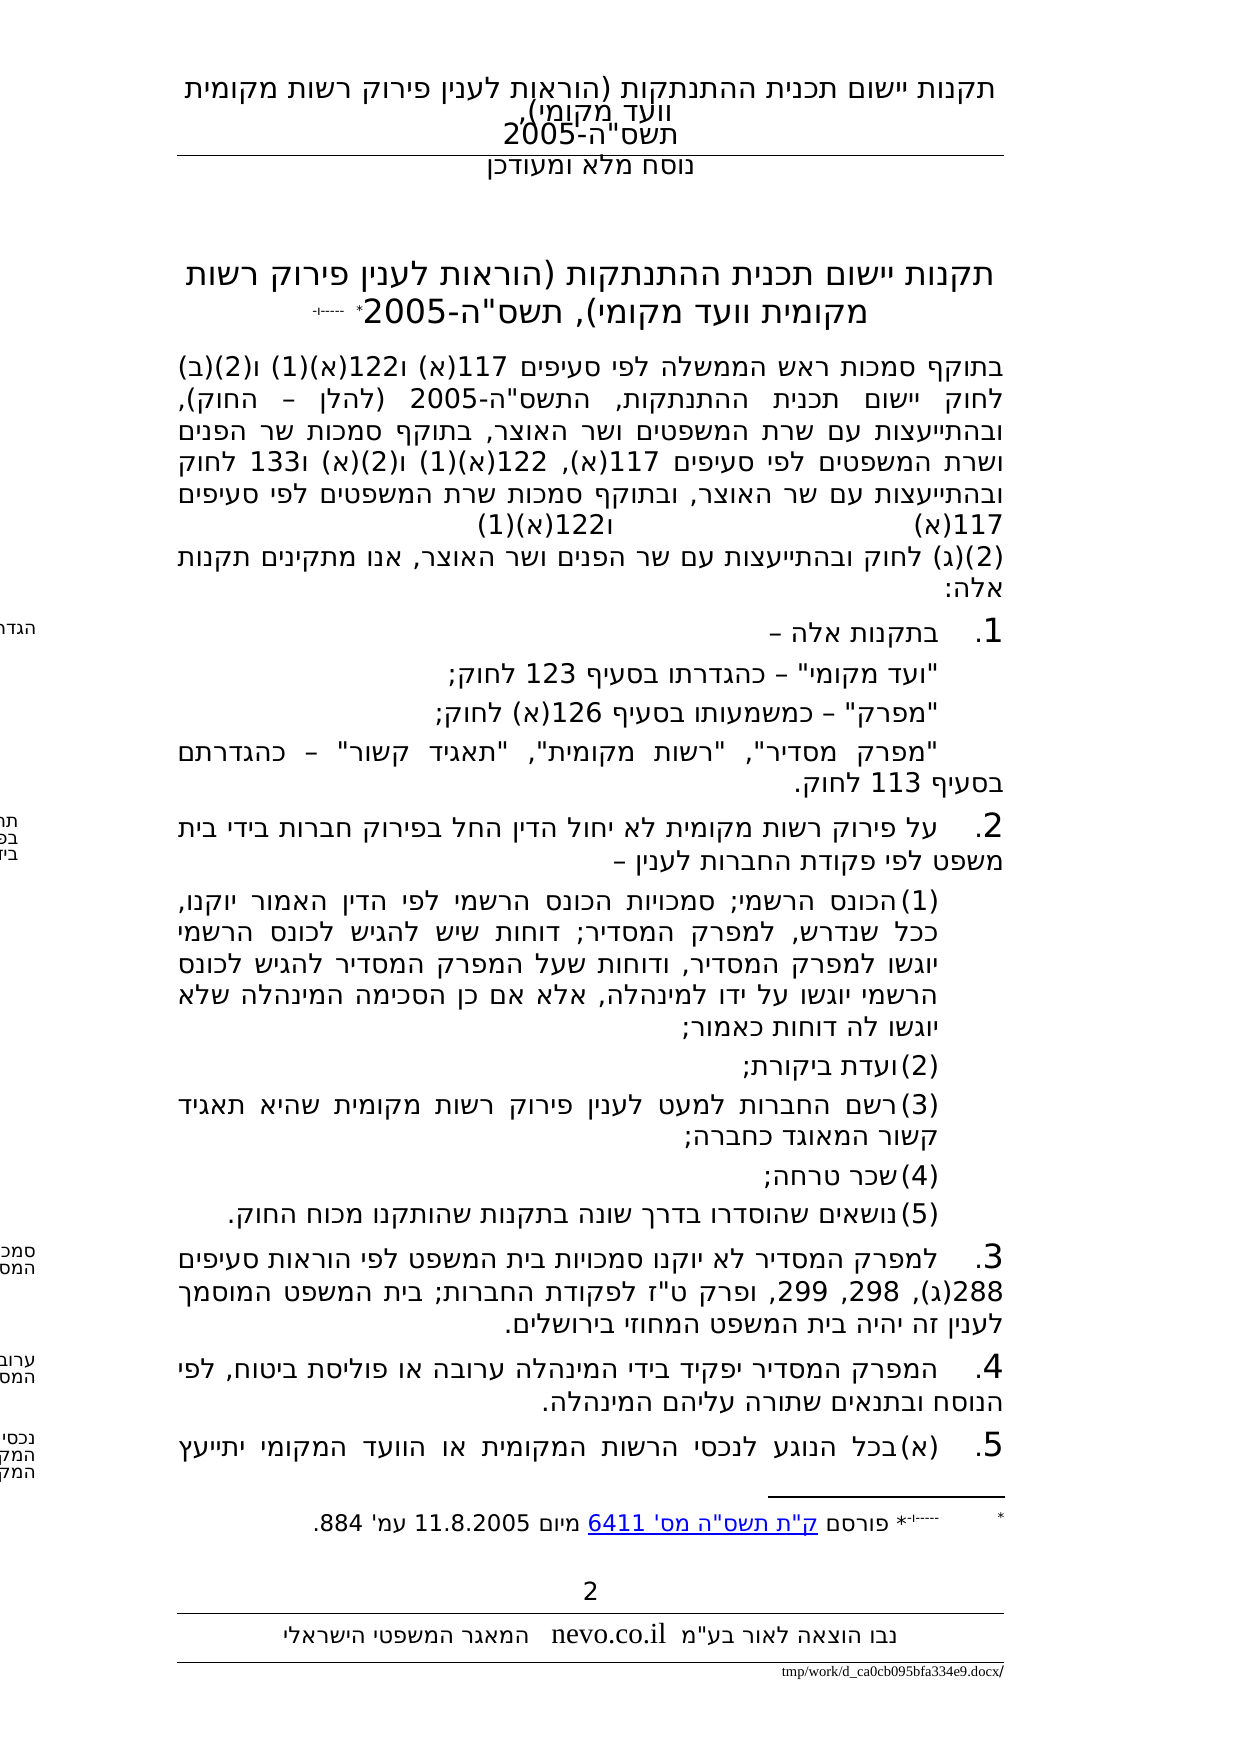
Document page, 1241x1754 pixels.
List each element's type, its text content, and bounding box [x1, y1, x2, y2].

text (5) נושאים שהוסדרו בדרך שונה בתקנות שהותקנו מכוח החוק. [177, 1199, 939, 1230]
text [177, 1425, 1004, 1464]
text (1) הכונס הרשמי; סמכויות הכונס הרשמי לפי הדין האמור יוקנו, ככל שנדרש, למפרק המסדיר; דוחות שיש להגיש לכונס הרשמי יוגשו למפרק המסדיר, ודוחות שעל המפרק המסדיר להגיש לכונס הרשמי יוגשו על ידו למינהלה, אלא אם כן הסכימה המינהלה שלא יוגשו לה דוחות כאמור; [177, 885, 939, 1043]
text (3) רשם החברות למעט לענין פירוק רשות מקומית שהיא תאגיד קשור המאוגד כחברה; [177, 1089, 939, 1152]
text "מפרק מסדיר", "רשות מקומית", "תאגיד קשור" – כהגדרתם בסעיף 113 לחוק. [177, 736, 1004, 799]
text "מפרק" – כמשמעותו בסעיף 126(א) לחוק; [177, 697, 1004, 729]
text 1. בתקנות אלה – [177, 612, 1004, 651]
text תקנות יישום תכנית ההתנתקות (הוראות לענין פירוק רשות מקומית וועד מקומי), תשס"ה-2005* [177, 254, 1004, 332]
text (4) שכר טרחה; [177, 1160, 939, 1191]
text בתוקף סמכות ראש הממשלה לפי סעיפים 117(א) ו-122(א)(1) ו-(2)(ב) לחוק יישום תכנית ההתנתקות, התשס"ה-2005 (להלן – החוק), ובהתייעצות עם שרת המשפטים ושר האוצר, בתוקף סמכות שר הפנים ושרת המשפטים לפי סעיפים 117(א), 122(א)(1) ו-(2)(א) ו-133 לחוק ובהתייעצות עם שר האוצר, ובתוקף סמכות שרת המשפטים לפי סעיפים 117(א) ו-122(א)(1) ו-(2)(ג) לחוק ובהתייעצות עם שר הפנים ושר האוצר, אנו מתקינים תקנות אלה: [177, 352, 1004, 604]
text "ועד מקומי" – כהגדרתו בסעיף 123 לחוק; [177, 658, 1004, 690]
text 3. למפרק המסדיר לא יוקנו סמכויות בית המשפט לפי הוראות סעיפים 288(ג), 298, 299, ופרק ט"ז לפקודת החברות; בית המשפט המוסמך לענין זה יהיה בית המשפט המחוזי בירושלים. [177, 1238, 1004, 1340]
text 2. על פירוק רשות מקומית לא יחול הדין החל בפירוק חברות בידי בית משפט לפי פקודת החברות לענין – [177, 807, 1004, 877]
text (2) ועדת ביקורת; [177, 1050, 939, 1082]
text 4. המפרק המסדיר יפקיד בידי המינהלה ערובה או פוליסת ביטוח, לפי הנוסח ובתנאים שתורה עליהם המינהלה. [177, 1347, 1004, 1418]
